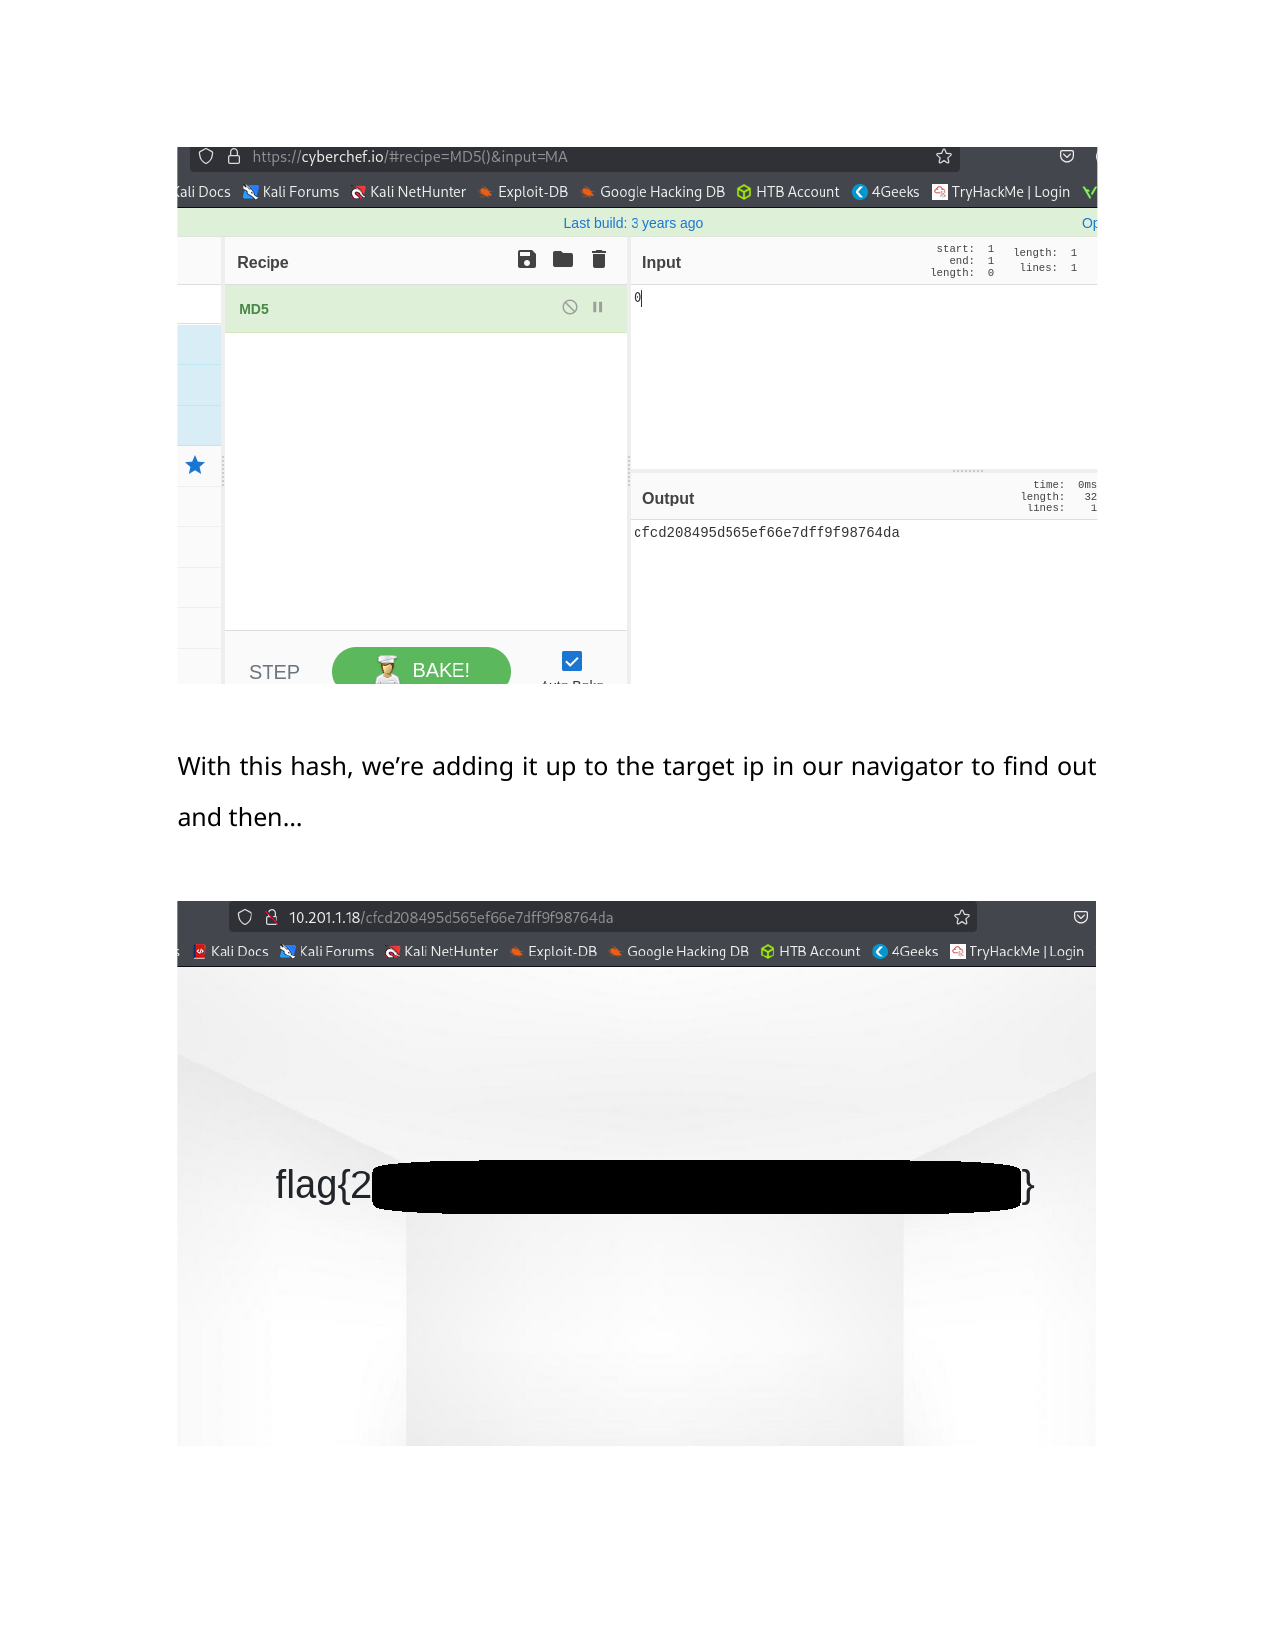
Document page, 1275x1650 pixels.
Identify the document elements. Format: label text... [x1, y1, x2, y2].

picture [177, 147, 1098, 684]
text With this hash, we’re adding it up to the target ip in our navigator to find out and then… [177, 748, 1098, 834]
picture [177, 901, 1096, 1446]
